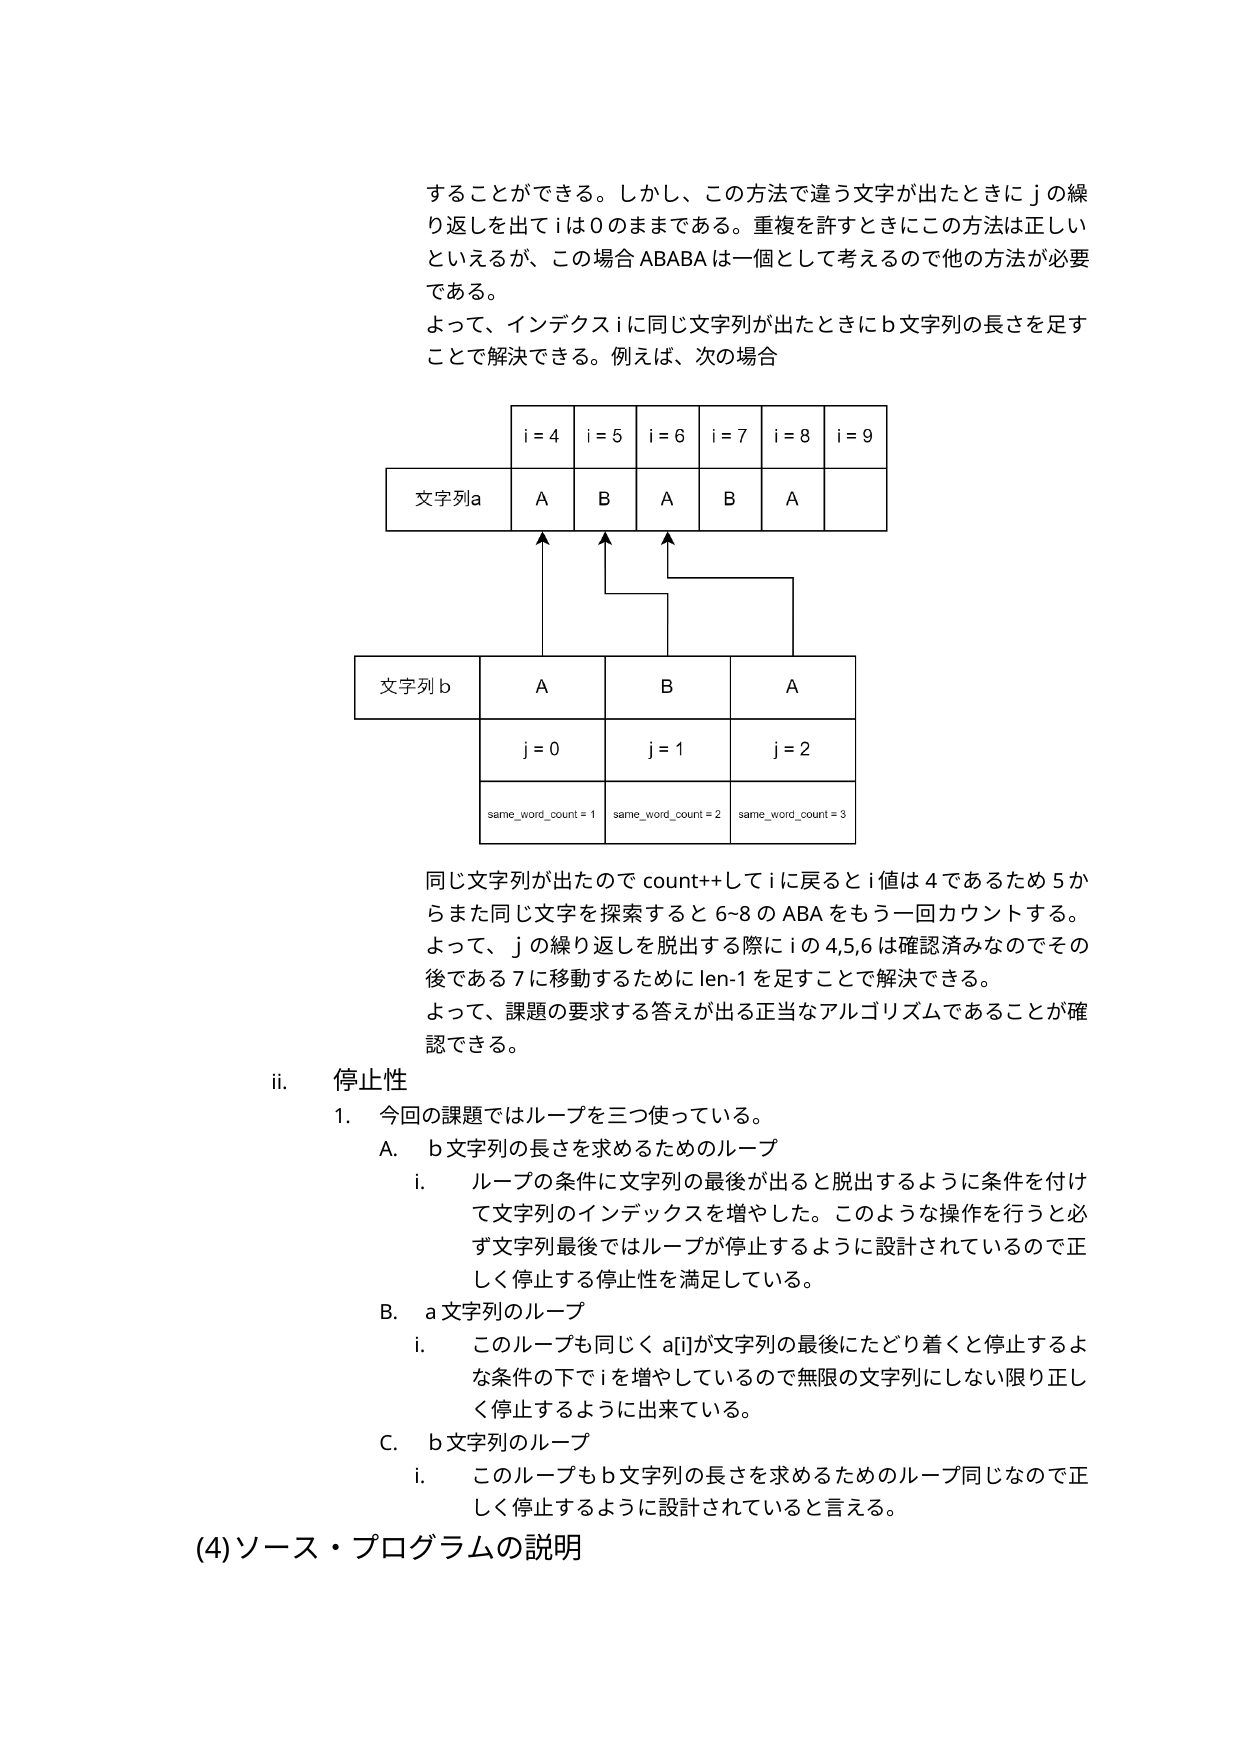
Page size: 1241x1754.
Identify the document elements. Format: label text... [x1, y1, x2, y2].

list ループの条件に文字列の最後が出ると脱出するように条件を付けて文字列のインデックスを増やした。このような操作を行うと必ず文字列最後ではループが停止するように設計されているので正しく停止する停止性を満足している。 [425, 1165, 1090, 1293]
list ｂ文字列の長さを求めるためのループ [379, 1132, 1090, 1162]
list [425, 177, 1090, 305]
list 停止性 [287, 1060, 1090, 1097]
list a文字列のループ [379, 1295, 1090, 1326]
list このループも同じくa[i]が文字列の最後にたどり着くと停止するよな条件の下でiを増やしているので無限の文字列にしない限り正しく停止するように出来ている。 [425, 1328, 1090, 1424]
list このループもｂ文字列の長さを求めるためのループ同じなので正しく停止するように設計されていると言える。 [425, 1459, 1090, 1522]
list ソース・プログラムの説明 [196, 1524, 1090, 1567]
list よって、課題の要求する答えが出る正当なアルゴリズムであることが確認できる。 [425, 995, 1090, 1058]
list よって、インデクスiに同じ文字列が出たときにｂ文字列の長さを足すことで解決できる。例えば、次の場合 [425, 308, 1090, 371]
picture [338, 389, 903, 860]
list ｂ文字列のループ [379, 1426, 1090, 1456]
list 今回の課題ではループを三つ使っている。 [333, 1099, 1090, 1130]
